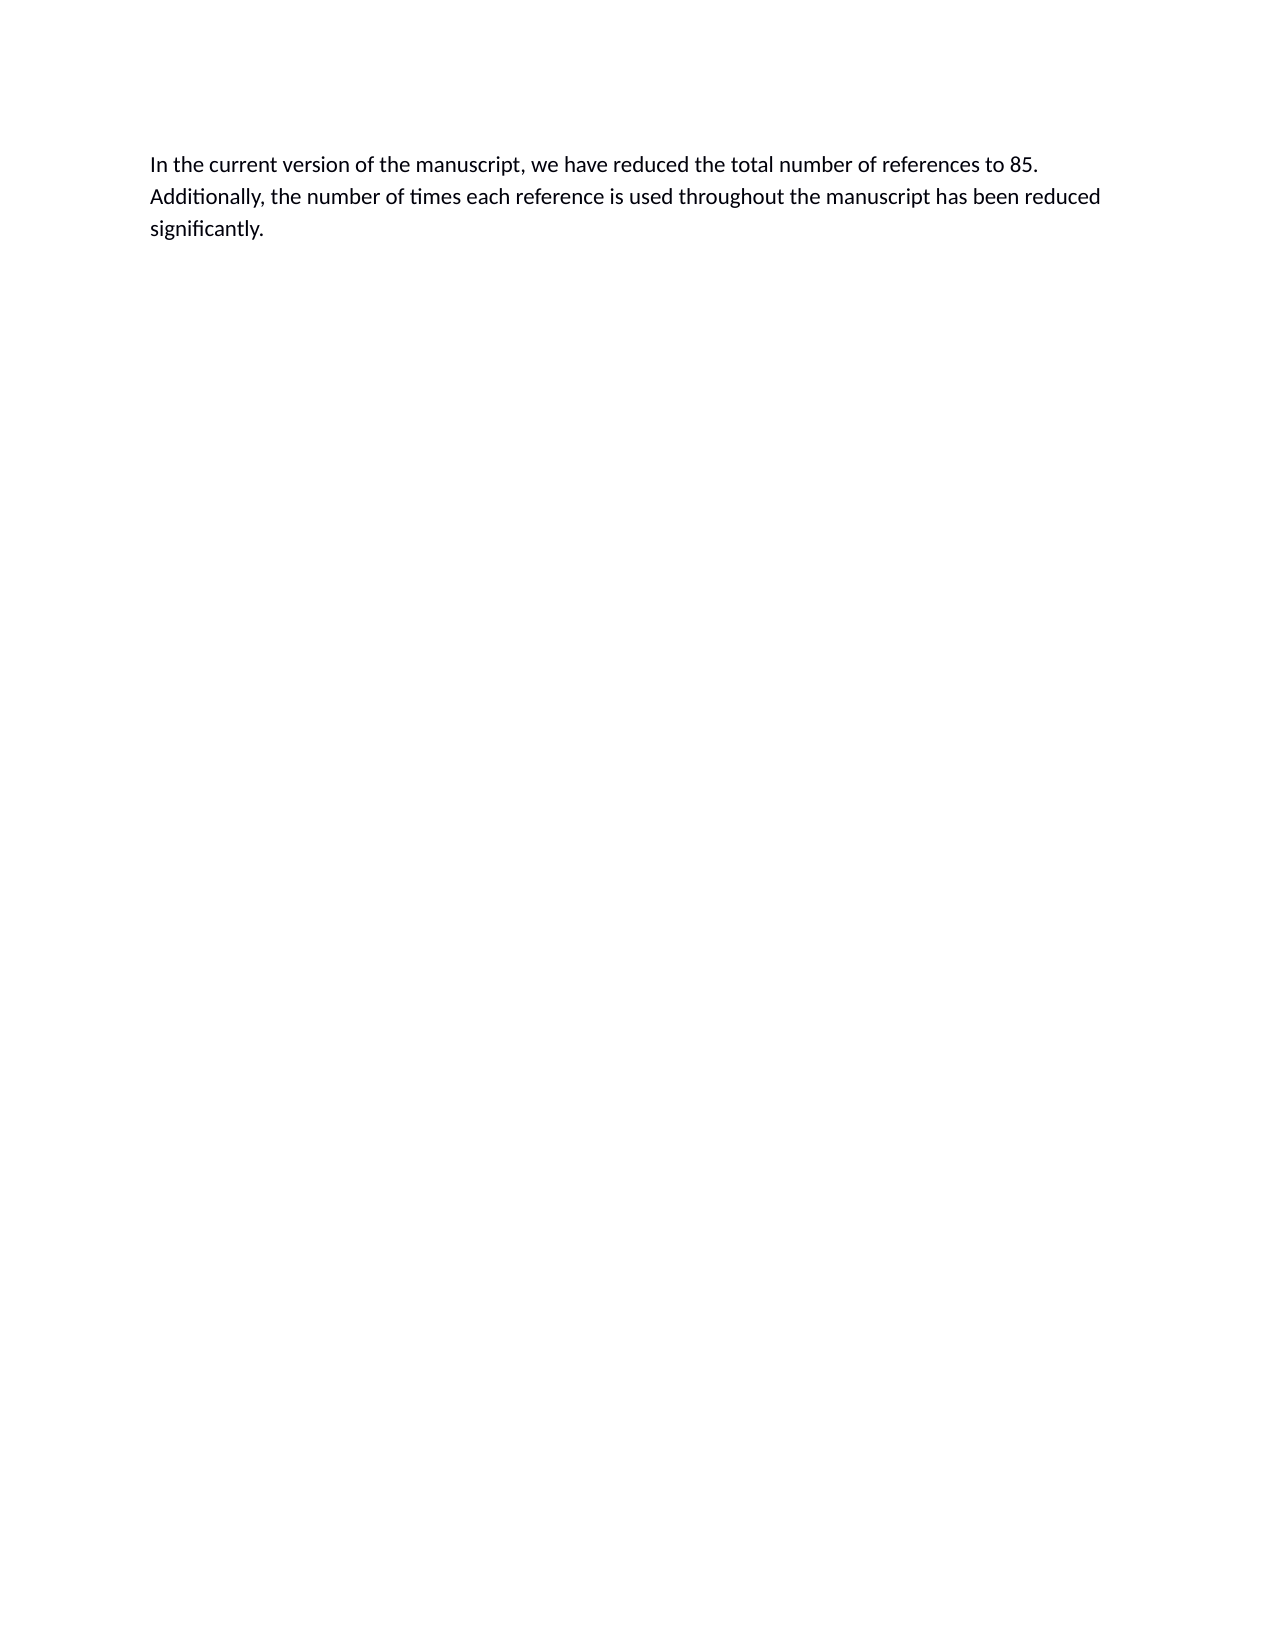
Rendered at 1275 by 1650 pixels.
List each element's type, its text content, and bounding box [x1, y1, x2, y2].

text In the current version of the manuscript, we have reduced the total number of references to 85. Additionally, the number of times each reference is used throughout the manuscript has been reduced significantly. [150, 150, 1125, 242]
